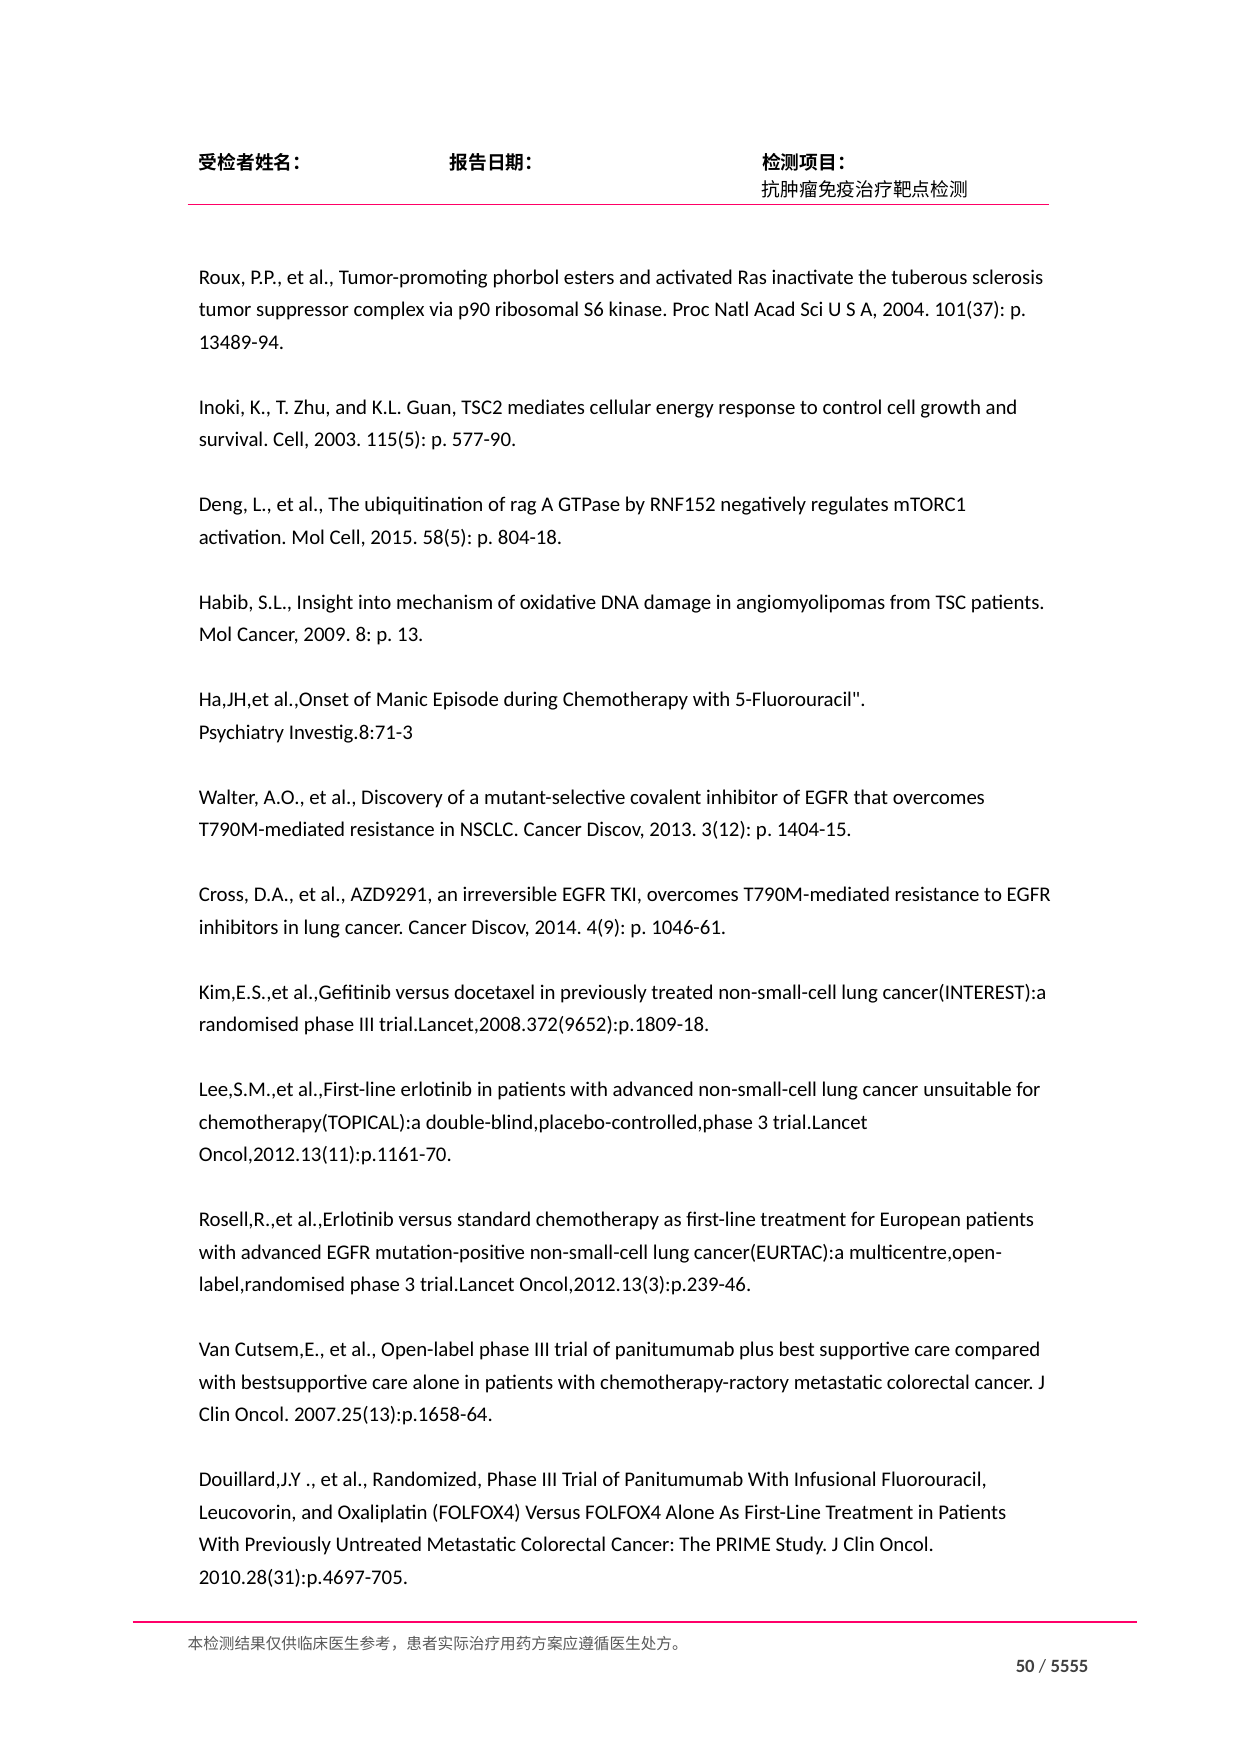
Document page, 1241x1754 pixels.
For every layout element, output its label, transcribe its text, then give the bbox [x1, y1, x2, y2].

text Cross, D.A., et al., AZD9291, an irreversible EGFR TKI, overcomes T790M-mediated resistance to EGFR inhibitors in lung cancer. Cancer Discov, 2014. 4(9): p. 1046-61. [198, 878, 1053, 943]
text Lee,S.M.,et al.,First-line erlotinib in patients with advanced non-small-cell lung cancer unsuitable for chemotherapy(TOPICAL):a double-blind,placebo-controlled,phase 3 trial.Lancet Oncol,2012.13(11):p.1161-70. [198, 1073, 1053, 1171]
text Douillard,J.Y ., et al., Randomized, Phase III Trial of Panitumumab With Infusional Fluorouracil, Leucovorin, and Oxaliplatin (FOLFOX4) Versus FOLFOX4 Alone As First-Line Treatment in Patients With Previously Untreated Metastatic Colorectal Cancer: The PRIME Study. J Clin Oncol. 2010.28(31):p.4697-705. [198, 1463, 1053, 1593]
text Ha,JH,et al.,Onset of Manic Episode during Chemotherapy with 5-Fluorouracil". [198, 683, 1053, 716]
text Kim,E.S.,et al.,Gefitinib versus docetaxel in previously treated non-small-cell lung cancer(INTEREST):a randomised phase III trial.Lancet,2008.372(9652):p.1809-18. [198, 976, 1053, 1041]
text Roux, P.P., et al., Tumor-promoting phorbol esters and activated Ras inactivate the tuberous sclerosis tumor suppressor complex via p90 ribosomal S6 kinase. Proc Natl Acad Sci U S A, 2004. 101(37): p. 13489-94. [198, 261, 1053, 358]
text Rosell,R.,et al.,Erlotinib versus standard chemotherapy as first-line treatment for European patients with advanced EGFR mutation-positive non-small-cell lung cancer(EURTAC):a multicentre,open-label,randomised phase 3 trial.Lancet Oncol,2012.13(3):p.239-46. [198, 1203, 1053, 1301]
text Deng, L., et al., The ubiquitination of rag A GTPase by RNF152 negatively regulates mTORC1 activation. Mol Cell, 2015. 58(5): p. 804-18. [198, 488, 1053, 553]
text Van Cutsem,E., et al., Open-label phase III trial of panitumumab plus best supportive care compared with bestsupportive care alone in patients with chemotherapy-ractory metastatic colorectal cancer. J Clin Oncol. 2007.25(13):p.1658-64. [198, 1333, 1053, 1431]
text Habib, S.L., Insight into mechanism of oxidative DNA damage in angiomyolipomas from TSC patients. Mol Cancer, 2009. 8: p. 13. [198, 586, 1053, 651]
text Psychiatry Investig.8:71-3 [198, 716, 1053, 748]
text Inoki, K., T. Zhu, and K.L. Guan, TSC2 mediates cellular energy response to control cell growth and survival. Cell, 2003. 115(5): p. 577-90. [198, 391, 1053, 456]
text Walter, A.O., et al., Discovery of a mutant-selective covalent inhibitor of EGFR that overcomes T790M-mediated resistance in NSCLC. Cancer Discov, 2013. 3(12): p. 1404-15. [198, 781, 1053, 846]
